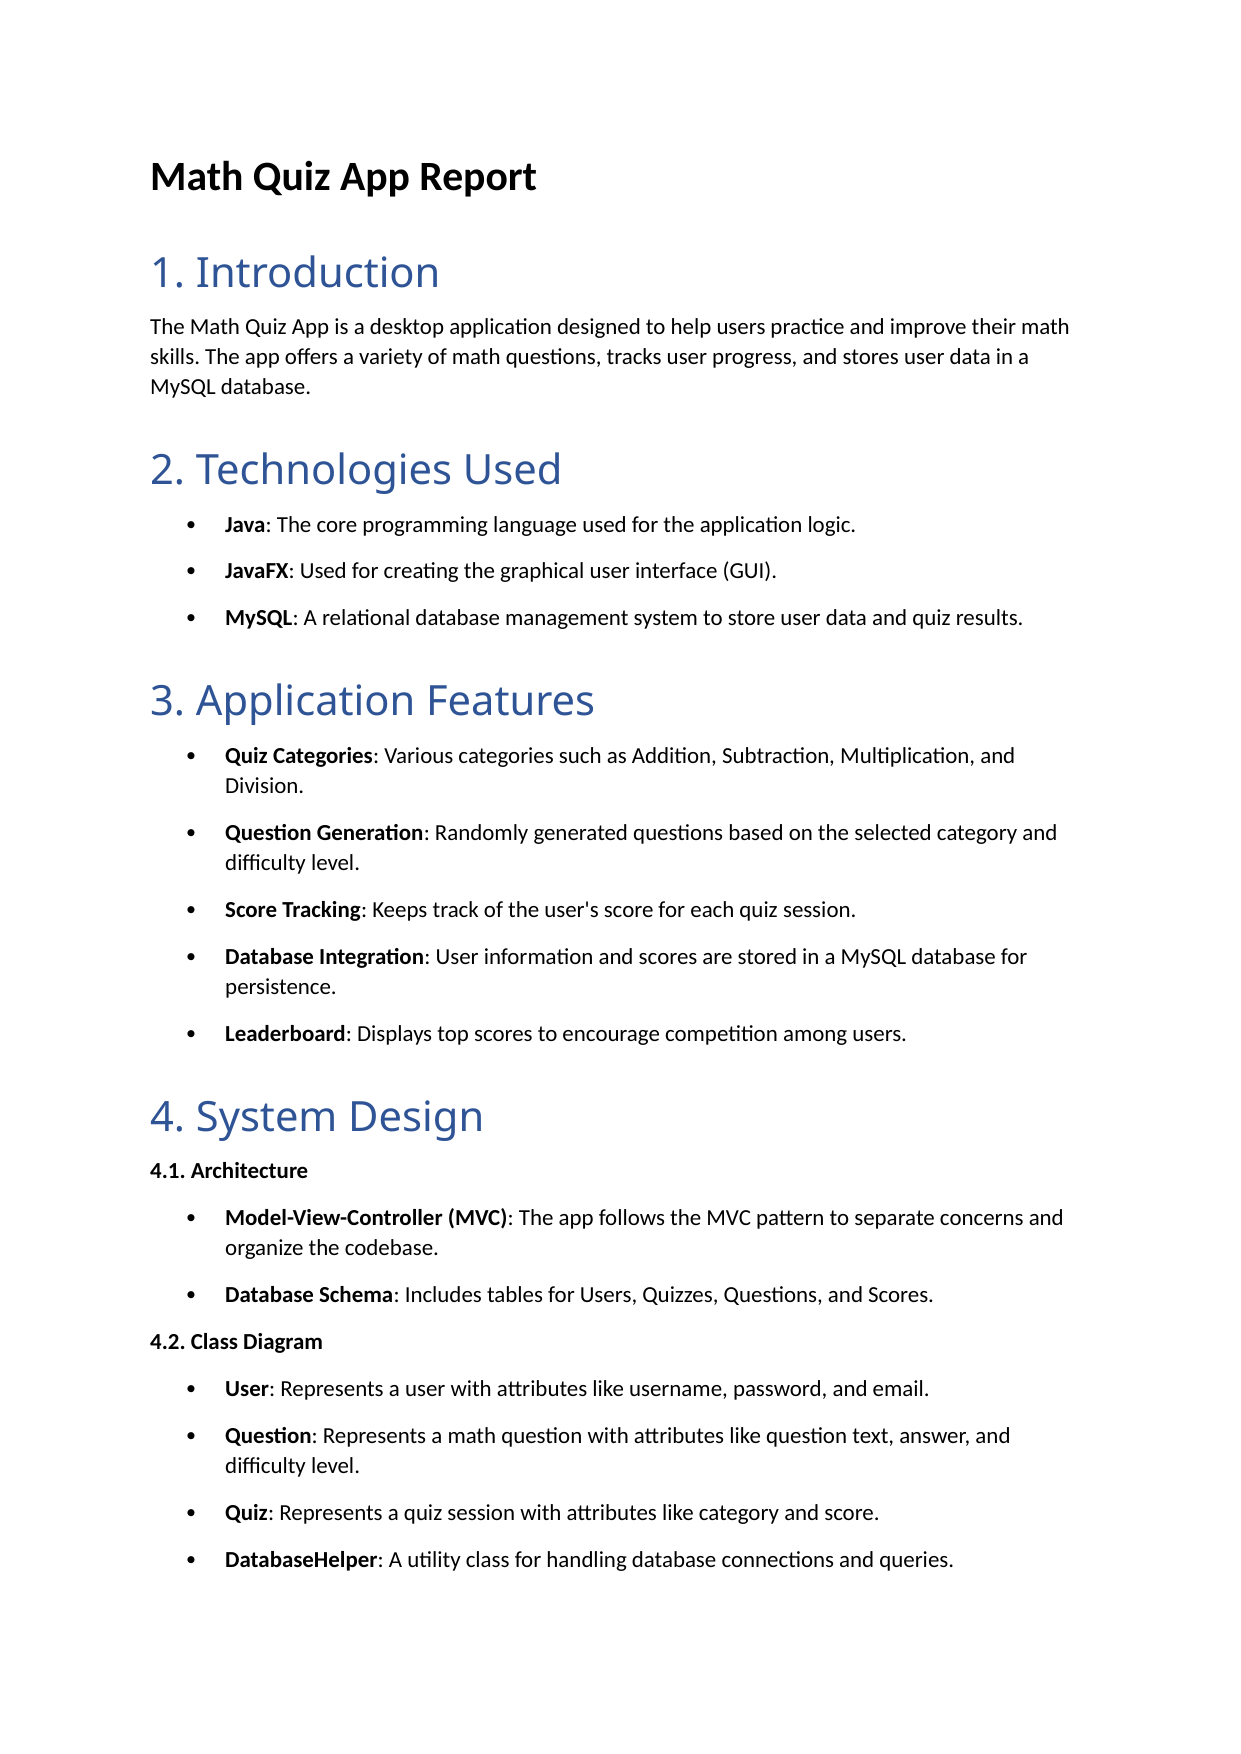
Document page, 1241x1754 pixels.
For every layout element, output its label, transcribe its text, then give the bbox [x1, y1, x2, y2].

list Database Integration: User information and scores are stored in a MySQL database for persistence. [187, 942, 1090, 1000]
text 4.2. Class Diagram [150, 1327, 1090, 1355]
list User: Represents a user with attributes like username, password, and email. [187, 1374, 1090, 1402]
list Quiz: Represents a quiz session with attributes like category and score. [187, 1498, 1090, 1526]
text The Math Quiz App is a desktop application designed to help users practice and improve their math skills. The app offers a variety of math questions, tracks user progress, and stores user data in a MySQL database. [150, 312, 1090, 400]
subtitle 4. System Design [150, 1087, 1090, 1143]
list JavaFX: Used for creating the graphical user interface (GUI). [187, 557, 1090, 584]
list Leaderboard: Displays top scores to encourage competition among users. [187, 1019, 1090, 1047]
list Database Schema: Includes tables for Users, Quizzes, Questions, and Scores. [187, 1280, 1090, 1308]
list Question: Represents a math question with attributes like question text, answer, and difficulty level. [187, 1421, 1090, 1479]
list DatabaseHelper: A utility class for handling database connections and queries. [187, 1545, 1090, 1573]
subtitle 1. Introduction [150, 242, 1090, 299]
list Question Generation: Randomly generated questions based on the selected category and difficulty level. [187, 818, 1090, 876]
list Model-View-Controller (MVC): The app follows the MVC pattern to separate concerns and organize the codebase. [187, 1203, 1090, 1261]
text 4.1. Architecture [150, 1156, 1090, 1184]
subtitle 2. Technologies Used [150, 440, 1090, 497]
list Score Tracking: Keeps track of the user's score for each quiz session. [187, 895, 1090, 923]
list Java: The core programming language used for the application logic. [187, 510, 1090, 538]
text Math Quiz App Report [150, 150, 1090, 201]
subtitle 3. Application Features [150, 671, 1090, 728]
list Quiz Categories: Various categories such as Addition, Subtraction, Multiplication, and Division. [187, 741, 1090, 799]
list MySQL: A relational database management system to store user data and quiz results. [187, 603, 1090, 631]
